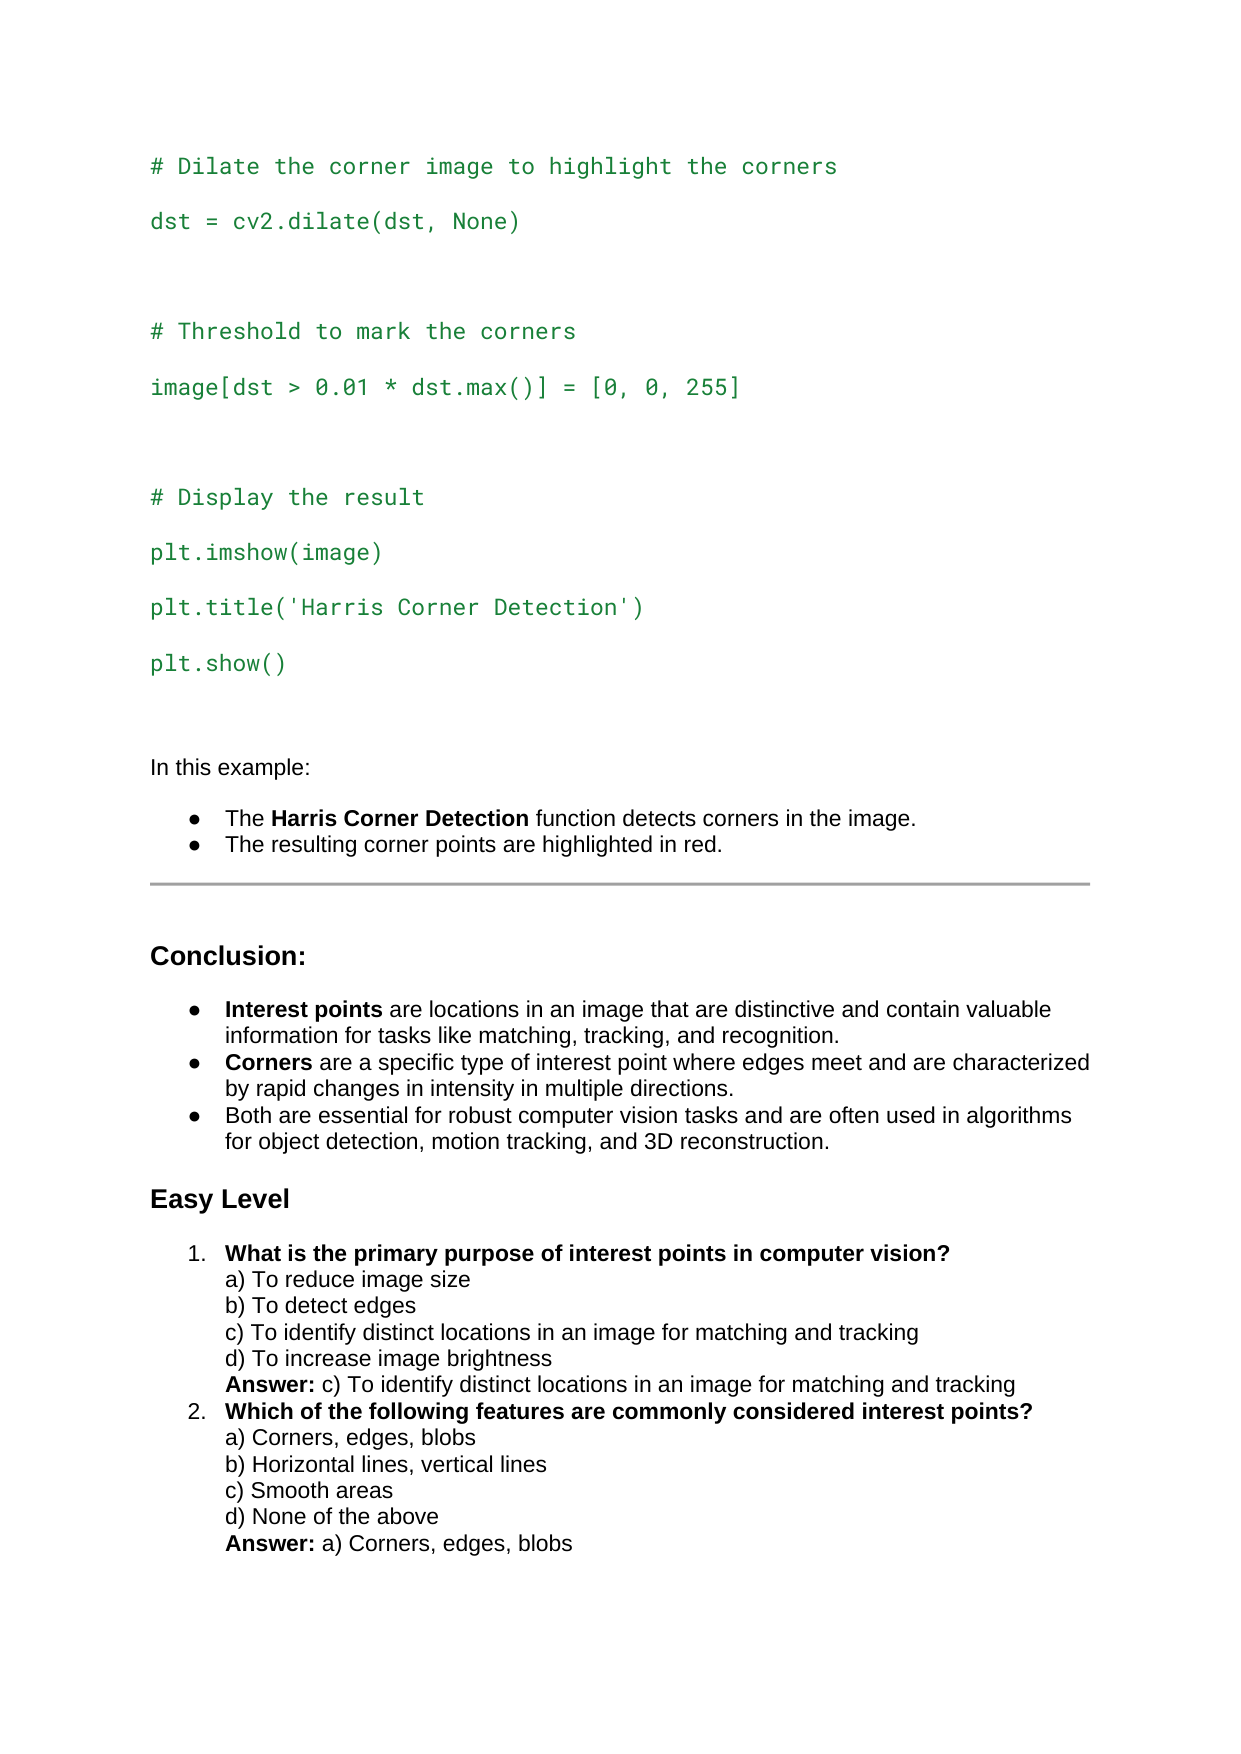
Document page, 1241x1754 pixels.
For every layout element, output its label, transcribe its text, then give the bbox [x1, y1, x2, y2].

list Both are essential for robust computer vision tasks and are often used in algorithms for object detection, motion tracking, and 3D reconstruction. [187, 1102, 1090, 1154]
subtitle Conclusion: [150, 940, 1090, 971]
list Which of the following features are commonly considered interest points? a) Corners, edges, blobs b) Horizontal lines, vertical lines c) Smooth areas d) None of the above Answer: a) Corners, edges, blobs [187, 1398, 1090, 1556]
text plt.title('Harris Corner Detection') [150, 592, 1090, 622]
text plt.imshow(image) [150, 536, 1090, 567]
text plt.show() [150, 647, 1090, 677]
text # Threshold to mark the corners [150, 316, 1090, 346]
text # Dilate the corner image to highlight the corners [150, 150, 1090, 180]
list Interest points are locations in an image that are distinctive and contain valuable information for tasks like matching, tracking, and recognition. [187, 996, 1090, 1049]
list The Harris Corner Detection function detects corners in the image. [187, 805, 1090, 831]
text dst = cv2.dilate(dst, None) [150, 205, 1090, 235]
list The resulting corner points are highlighted in red. [187, 831, 1090, 857]
text In this example: [150, 753, 1090, 780]
subtitle Easy Level [150, 1183, 1090, 1215]
list Corners are a specific type of interest point where edges meet and are characterized by rapid changes in intensity in multiple directions. [187, 1049, 1090, 1102]
list What is the primary purpose of interest points in computer vision? a) To reduce image size b) To detect edges c) To identify distinct locations in an image for matching and tracking d) To increase image brightness Answer: c) To identify distinct locations in an image for matching and tracking [187, 1240, 1090, 1398]
text image[dst > 0.01 * dst.max()] = [0, 0, 255] [150, 371, 1090, 401]
text # Display the result [150, 481, 1090, 511]
